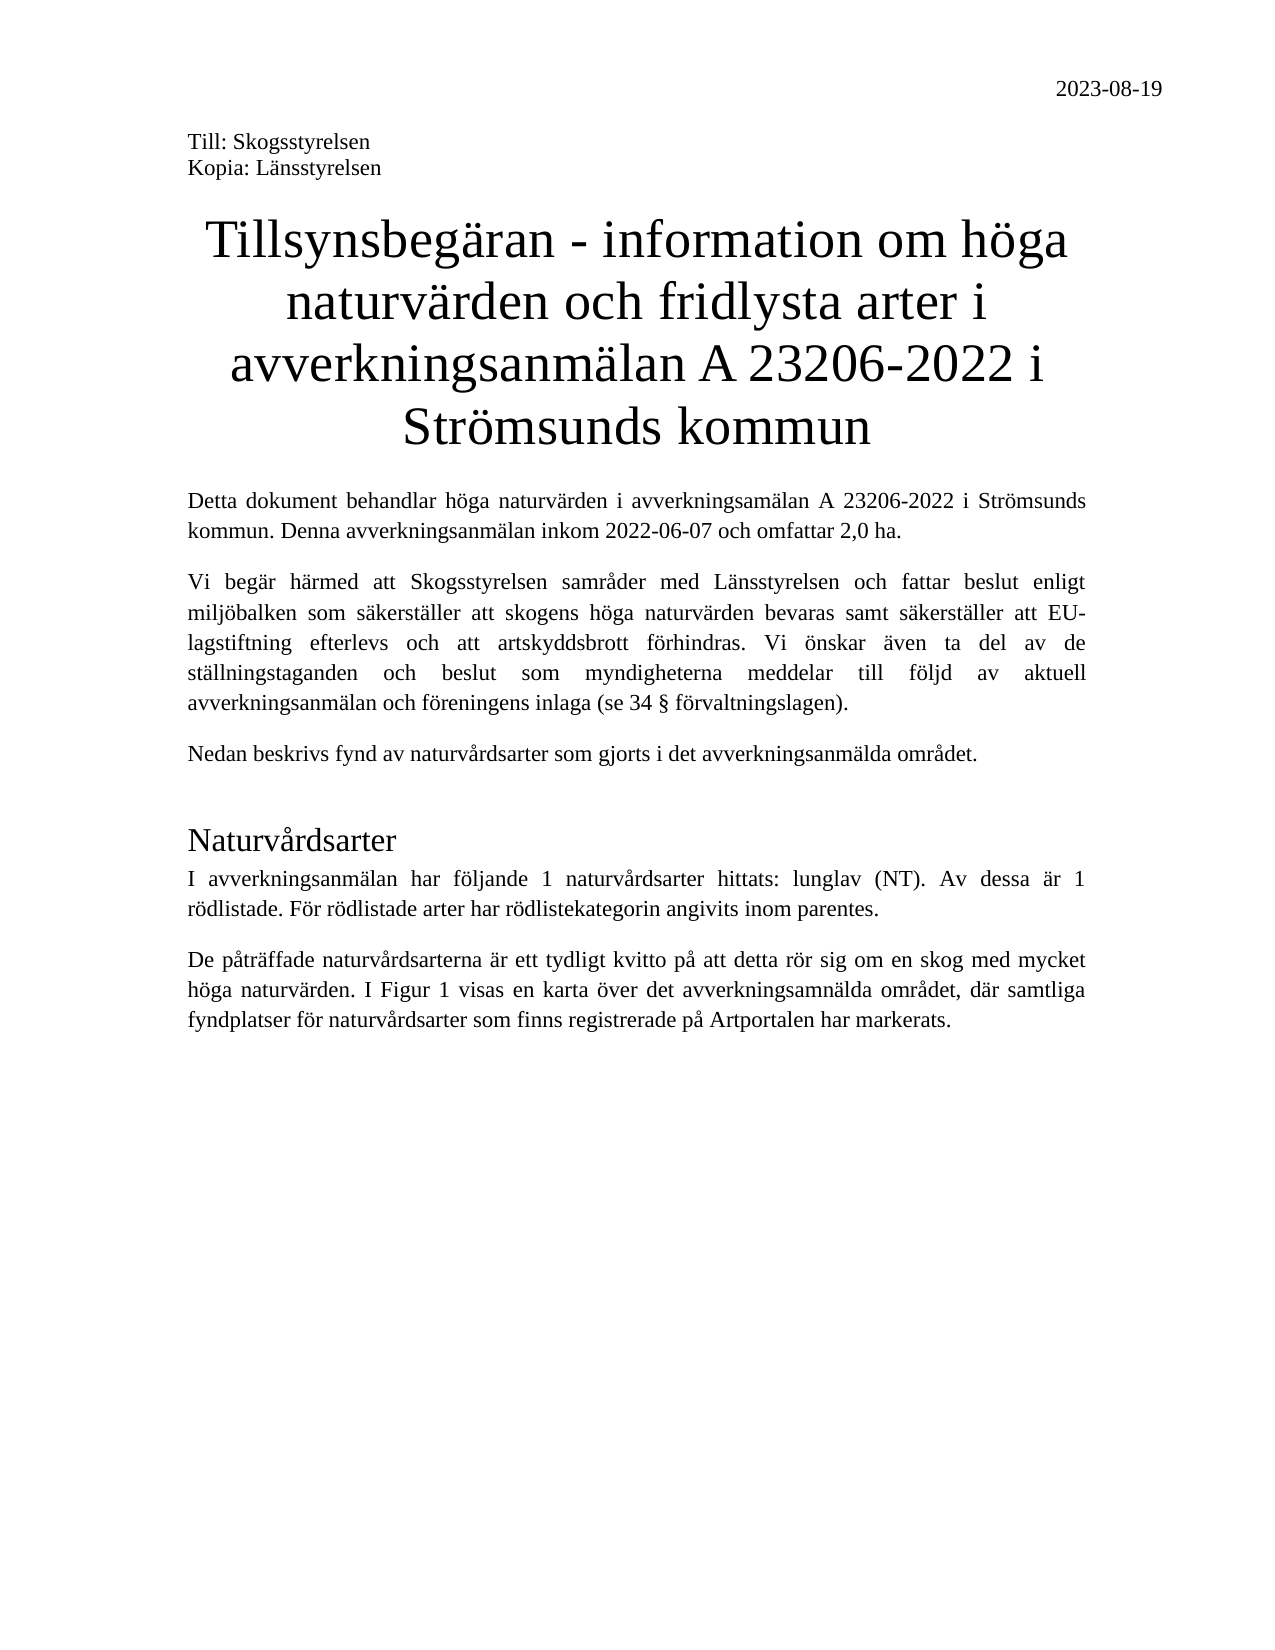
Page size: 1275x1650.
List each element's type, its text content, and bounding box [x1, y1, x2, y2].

title Tillsynsbegäran - information om höga naturvärden och fridlysta arter i avverkningsanmälan A 23206-2022 i Strömsunds kommun [187, 207, 1087, 456]
text Detta dokument behandlar höga naturvärden i avverkningsamälan A 23206-2022 i Strömsunds kommun. Denna avverkningsanmälan inkom 2022-06-07 och omfattar 2,0 ha. [187, 487, 1087, 544]
text De påträffade naturvårdsarterna är ett tydligt kvitto på att detta rör sig om en skog med mycket höga naturvärden. I Figur 1 visas en karta över det avverkningsamnälda området, där samtliga fyndplatser för naturvårdsarter som finns registrerade på Artportalen har markerats. [187, 946, 1087, 1033]
text I avverkningsanmälan har följande 1 naturvårdsarter hittats: lunglav (NT). Av dessa är 1 rödlistade. För rödlistade arter har rödlistekategorin angivits inom parentes. [187, 864, 1087, 921]
text Nedan beskrivs fynd av naturvårdsarter som gjorts i det avverkningsanmälda området. [187, 740, 1087, 767]
text Vi begär härmed att Skogsstyrelsen samråder med Länsstyrelsen och fattar beslut enligt miljöbalken som säkerställer att skogens höga naturvärden bevaras samt säkerställer att EU-lagstiftning efterlevs och att artskyddsbrott förhindras. Vi önskar även ta del av de ställningstaganden och beslut som myndigheterna meddelar till följd av aktuell avverkningsanmälan och föreningens inlaga (se 34 § förvaltningslagen). [187, 568, 1087, 716]
subtitle Naturvårdsarter [187, 821, 1087, 859]
